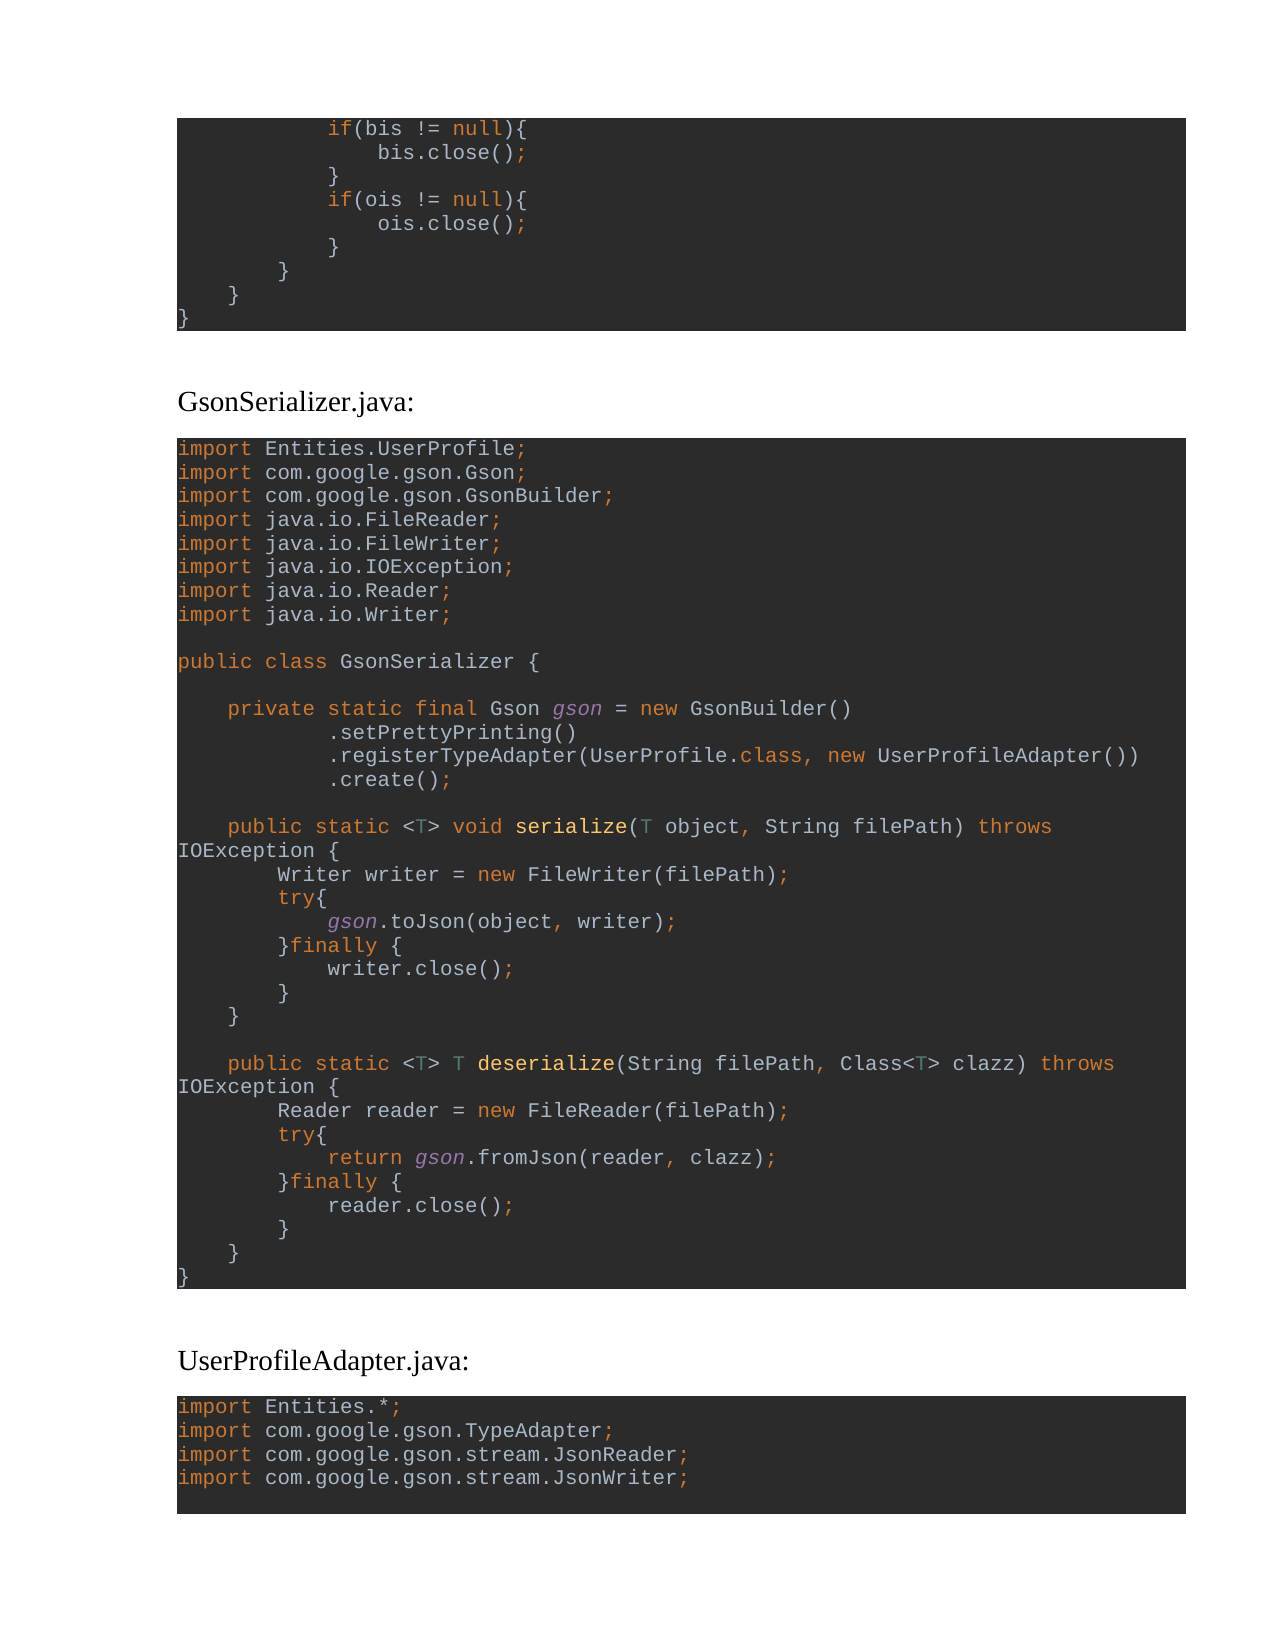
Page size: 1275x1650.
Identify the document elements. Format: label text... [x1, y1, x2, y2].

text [177, 1396, 1186, 1514]
text import Entities.UserProfile; import com.google.gson.Gson; import com.google.gson.GsonBuilder; import java.io.FileReader; import java.io.FileWriter; import java.io.IOException; import java.io.Reader; import java.io.Writer; public class GsonSerializer { private static final Gson gson = new GsonBuilder() .setPrettyPrinting() .registerTypeAdapter(UserProfile.class, new UserProfileAdapter()) .create(); public static <T> void serialize(T object, String filePath) throws IOException { Writer writer = new FileWriter(filePath); try{ gson.toJson(object, writer); }finally { writer.close(); } } public static <T> T deserialize(String filePath, Class<T> clazz) throws IOException { Reader reader = new FileReader(filePath); try{ return gson.fromJson(reader, clazz); }finally { reader.close(); } } } [177, 438, 1186, 1289]
text UserProfileAdapter.java: [177, 1343, 1186, 1376]
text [177, 118, 1186, 331]
text GsonSerializer.java: [177, 384, 1186, 418]
